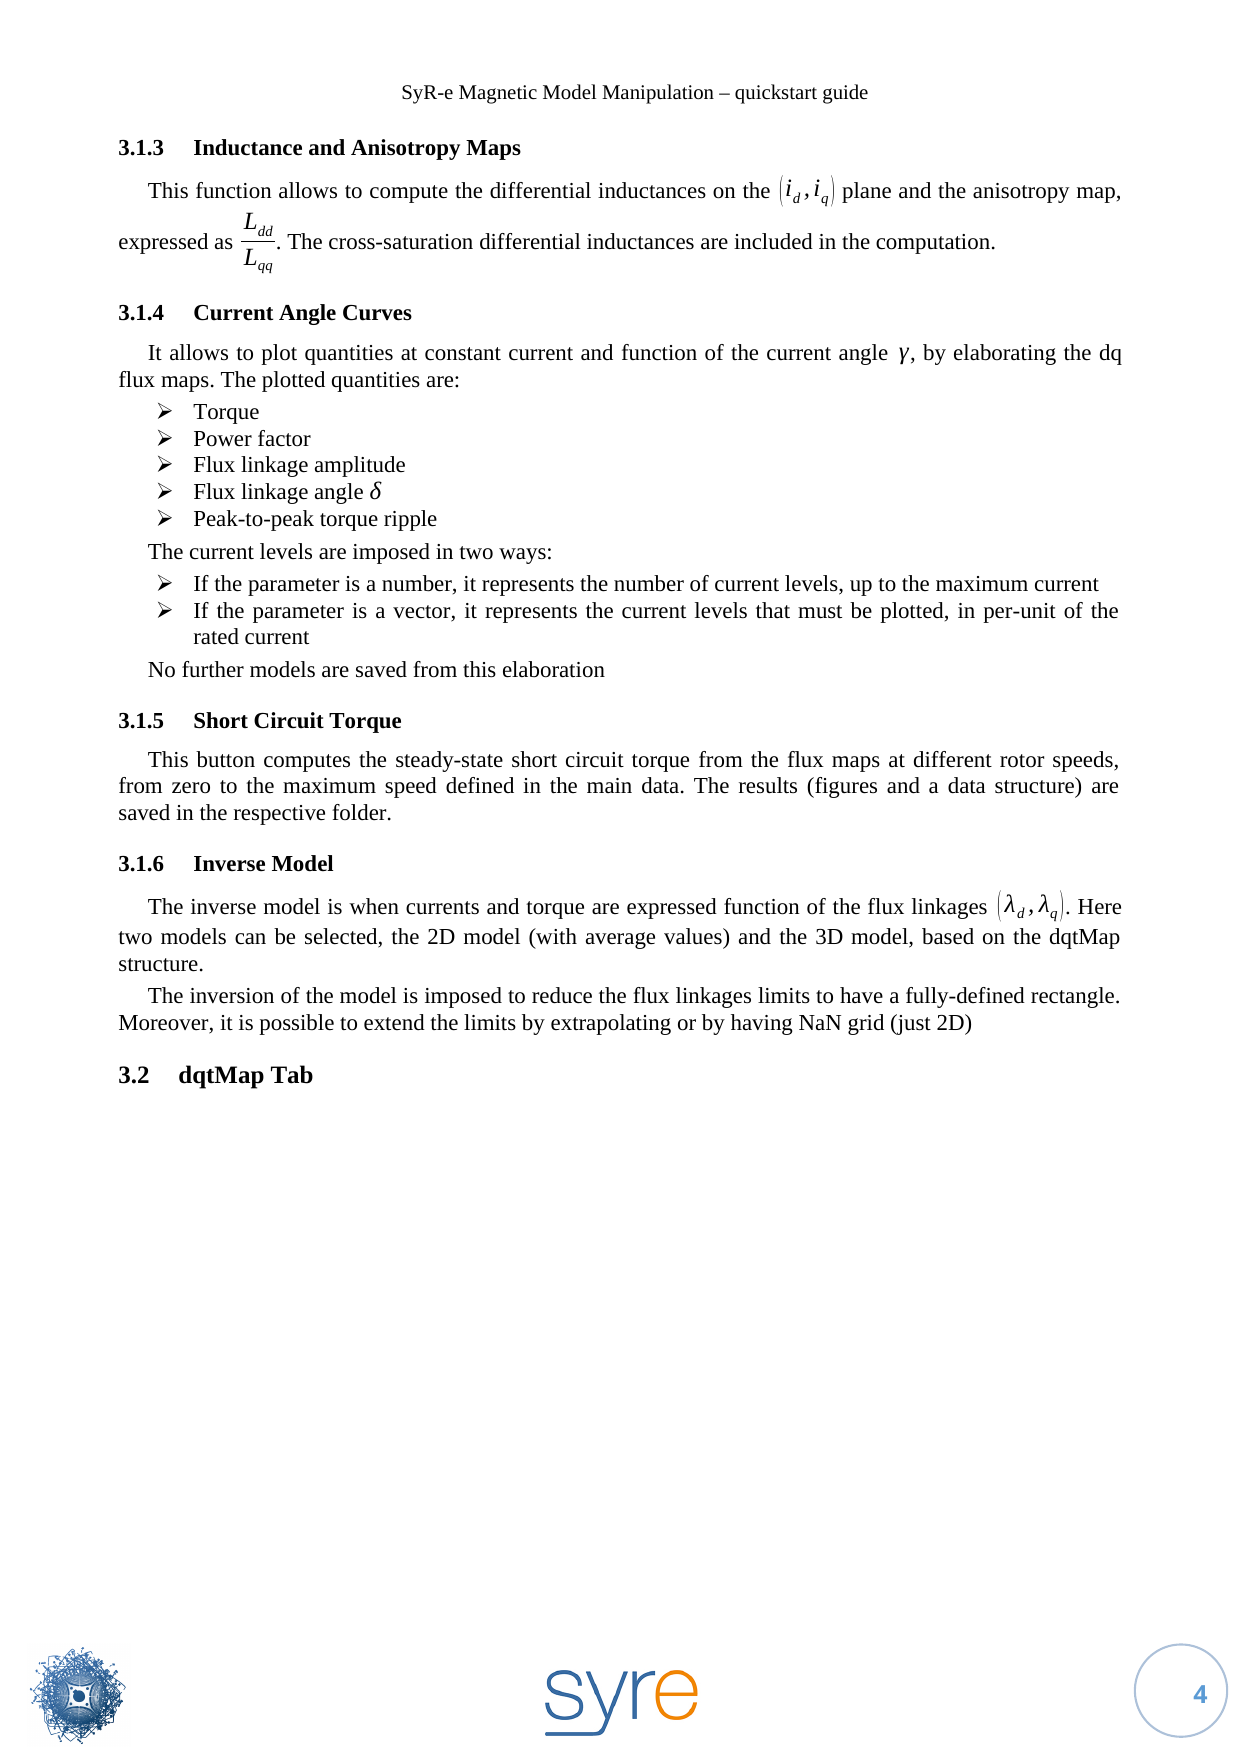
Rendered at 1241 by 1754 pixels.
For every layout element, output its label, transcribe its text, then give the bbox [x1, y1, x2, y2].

list Torque [156, 398, 1122, 425]
subtitle Inductance and Anisotropy Maps [118, 134, 1122, 161]
picture [26, 1643, 131, 1747]
text This button computes the steady-state short circuit torque from the flux maps at different rotor speeds, from zero to the maximum speed defined in the main data. The results (figures and a data structure) are saved in the respective folder. [118, 746, 1122, 825]
subtitle Current Angle Curves [118, 299, 1122, 326]
text The current levels are imposed in two ways: [118, 538, 1122, 564]
text The inversion of the model is imposed to reduce the flux linkages limits to have a fully-defined rectangle. Moreover, it is possible to extend the limits by extrapolating or by having NaN grid (just 2D) [118, 982, 1122, 1035]
text The inverse model is when currents and torque are expressed function of the flux linkages . Here two models can be selected, the 2D model (with average values) and the 3D model, based on the dqtMap structure. [118, 889, 1122, 976]
subtitle Inverse Model [118, 850, 1122, 876]
list Flux linkage amplitude [156, 451, 1122, 477]
text This function allows to compute the differential inductances on the plane and the anisotropy map, expressed as . The cross-saturation differential inductances are included in the computation. [118, 173, 1122, 274]
picture [534, 1662, 707, 1740]
list Flux linkage angle [156, 477, 1122, 505]
subtitle dqtMap Tab [118, 1060, 1122, 1089]
text No further models are saved from this elaboration [118, 656, 1122, 682]
list Peak-to-peak torque ripple [156, 505, 1122, 531]
list If the parameter is a number, it represents the number of current levels, up to the maximum current [156, 570, 1122, 597]
list If the parameter is a vector, it represents the current levels that must be plotted, in per-unit of the rated current [156, 597, 1122, 649]
subtitle Short Circuit Torque [118, 707, 1122, 733]
list Power factor [156, 425, 1122, 451]
text It allows to plot quantities at constant current and function of the current angle , by elaborating the dq flux maps. The plotted quantities are: [118, 338, 1122, 392]
